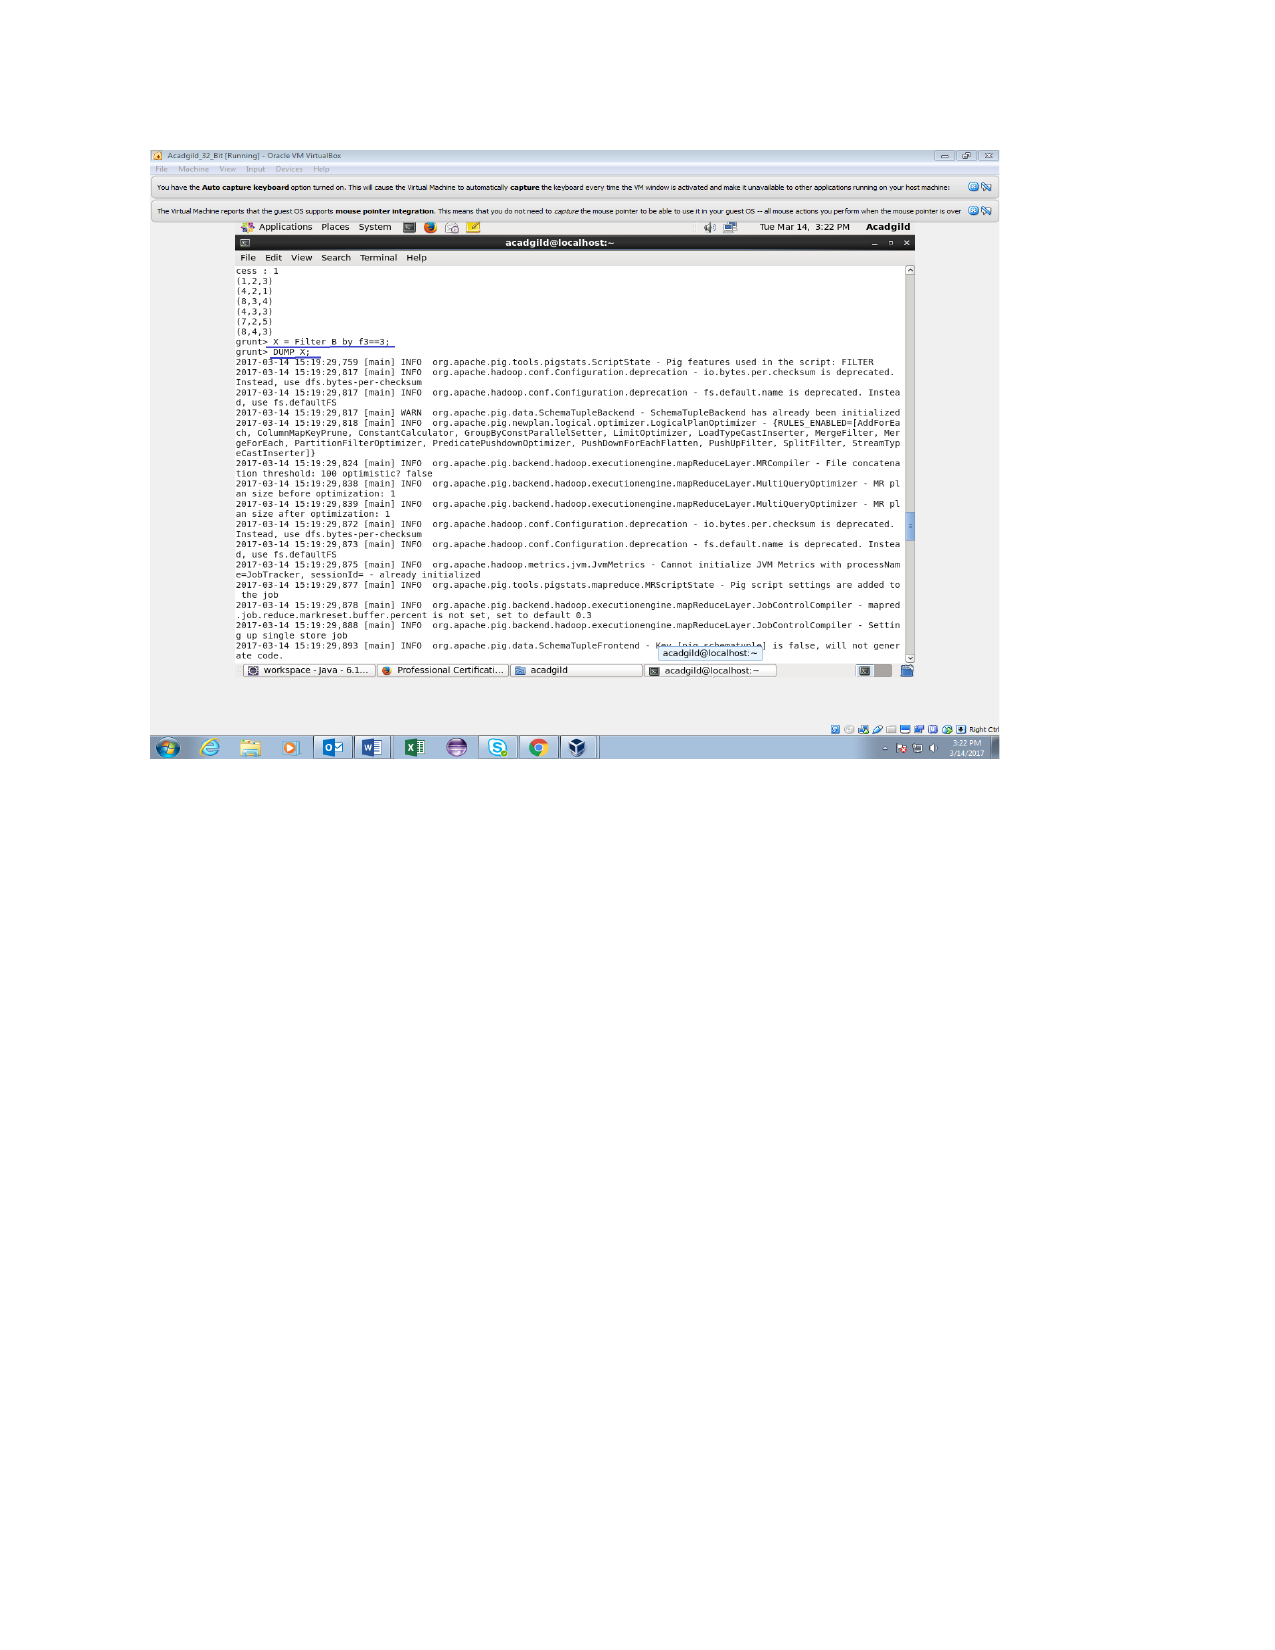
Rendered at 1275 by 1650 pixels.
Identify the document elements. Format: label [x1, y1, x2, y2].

picture [150, 150, 1000, 759]
